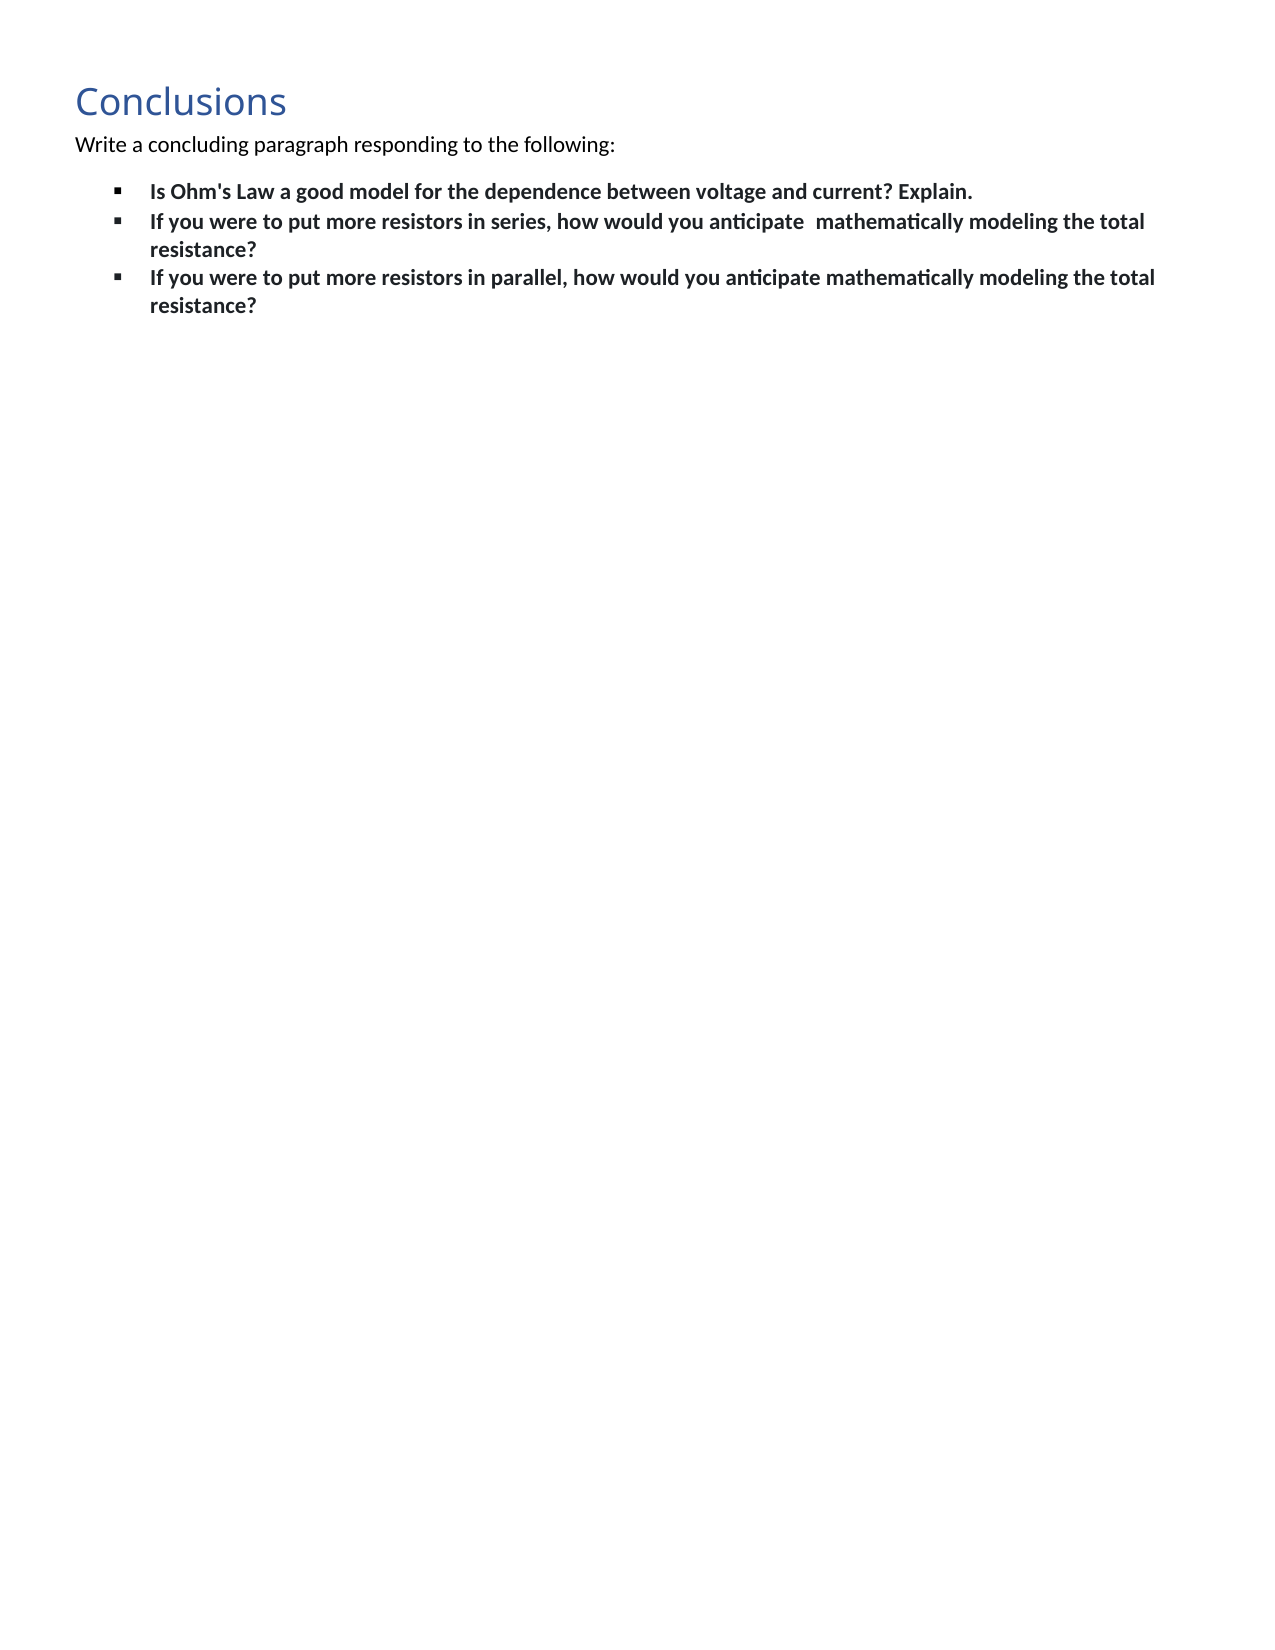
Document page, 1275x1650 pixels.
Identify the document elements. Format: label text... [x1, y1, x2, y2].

list Is Ohm's Law a good model for the dependence between voltage and current? Explain. [112, 177, 1200, 205]
list If you were to put more resistors in series, how would you anticipate mathematically modeling the total resistance? [112, 207, 1200, 263]
list If you were to put more resistors in parallel, how would you anticipate mathematically modeling the total resistance? [112, 263, 1200, 319]
subtitle Conclusions [75, 75, 1200, 126]
text Write a concluding paragraph responding to the following: [75, 130, 1200, 158]
